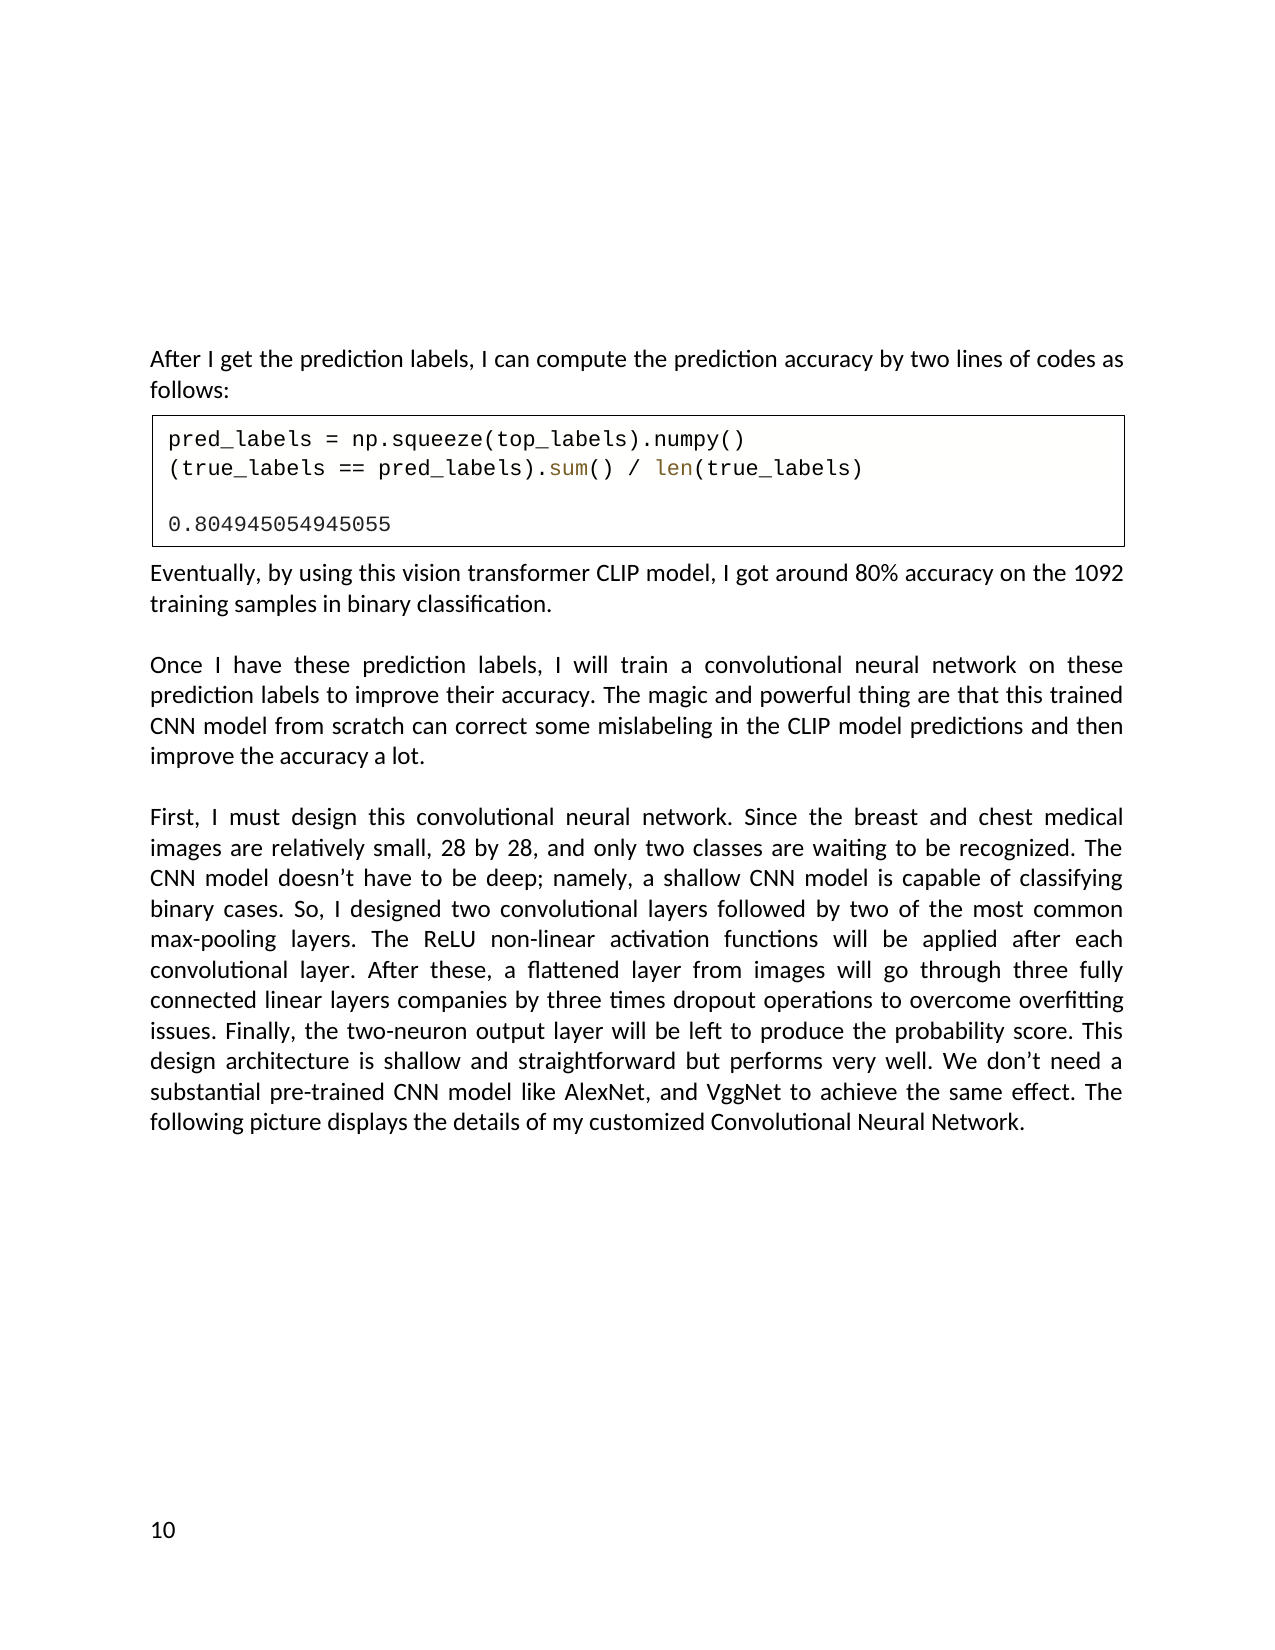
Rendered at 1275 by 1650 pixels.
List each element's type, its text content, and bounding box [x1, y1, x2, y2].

text Once I have these prediction labels, I will train a convolutional neural network on these prediction labels to improve their accuracy. The magic and powerful thing are that this trained CNN model from scratch can correct some mislabeling in the CLIP model predictions and then improve the accuracy a lot. [150, 649, 1125, 771]
text Eventually, by using this vision transformer CLIP model, I got around 80% accuracy on the 1092 training samples in binary classification. [150, 557, 1125, 618]
text After I get the prediction labels, I can compute the prediction accuracy by two lines of codes as follows: [150, 343, 1125, 404]
text First, I must design this convolutional neural network. Since the breast and chest medical images are relatively small, 28 by 28, and only two classes are waiting to be recognized. The CNN model doesn’t have to be deep; namely, a shallow CNN model is capable of classifying binary cases. So, I designed two convolutional layers followed by two of the most common max-pooling layers. The ReLU non-linear activation functions will be applied after each convolutional layer. After these, a flattened layer from images will go through three fully connected linear layers companies by three times dropout operations to overcome overfitting issues. Finally, the two-neuron output layer will be left to produce the probability score. This design architecture is shallow and straightforward but performs very well. We don’t need a substantial pre-trained CNN model like AlexNet, and VggNet to achieve the same effect. The following picture displays the details of my customized Convolutional Neural Network. [150, 801, 1125, 1137]
